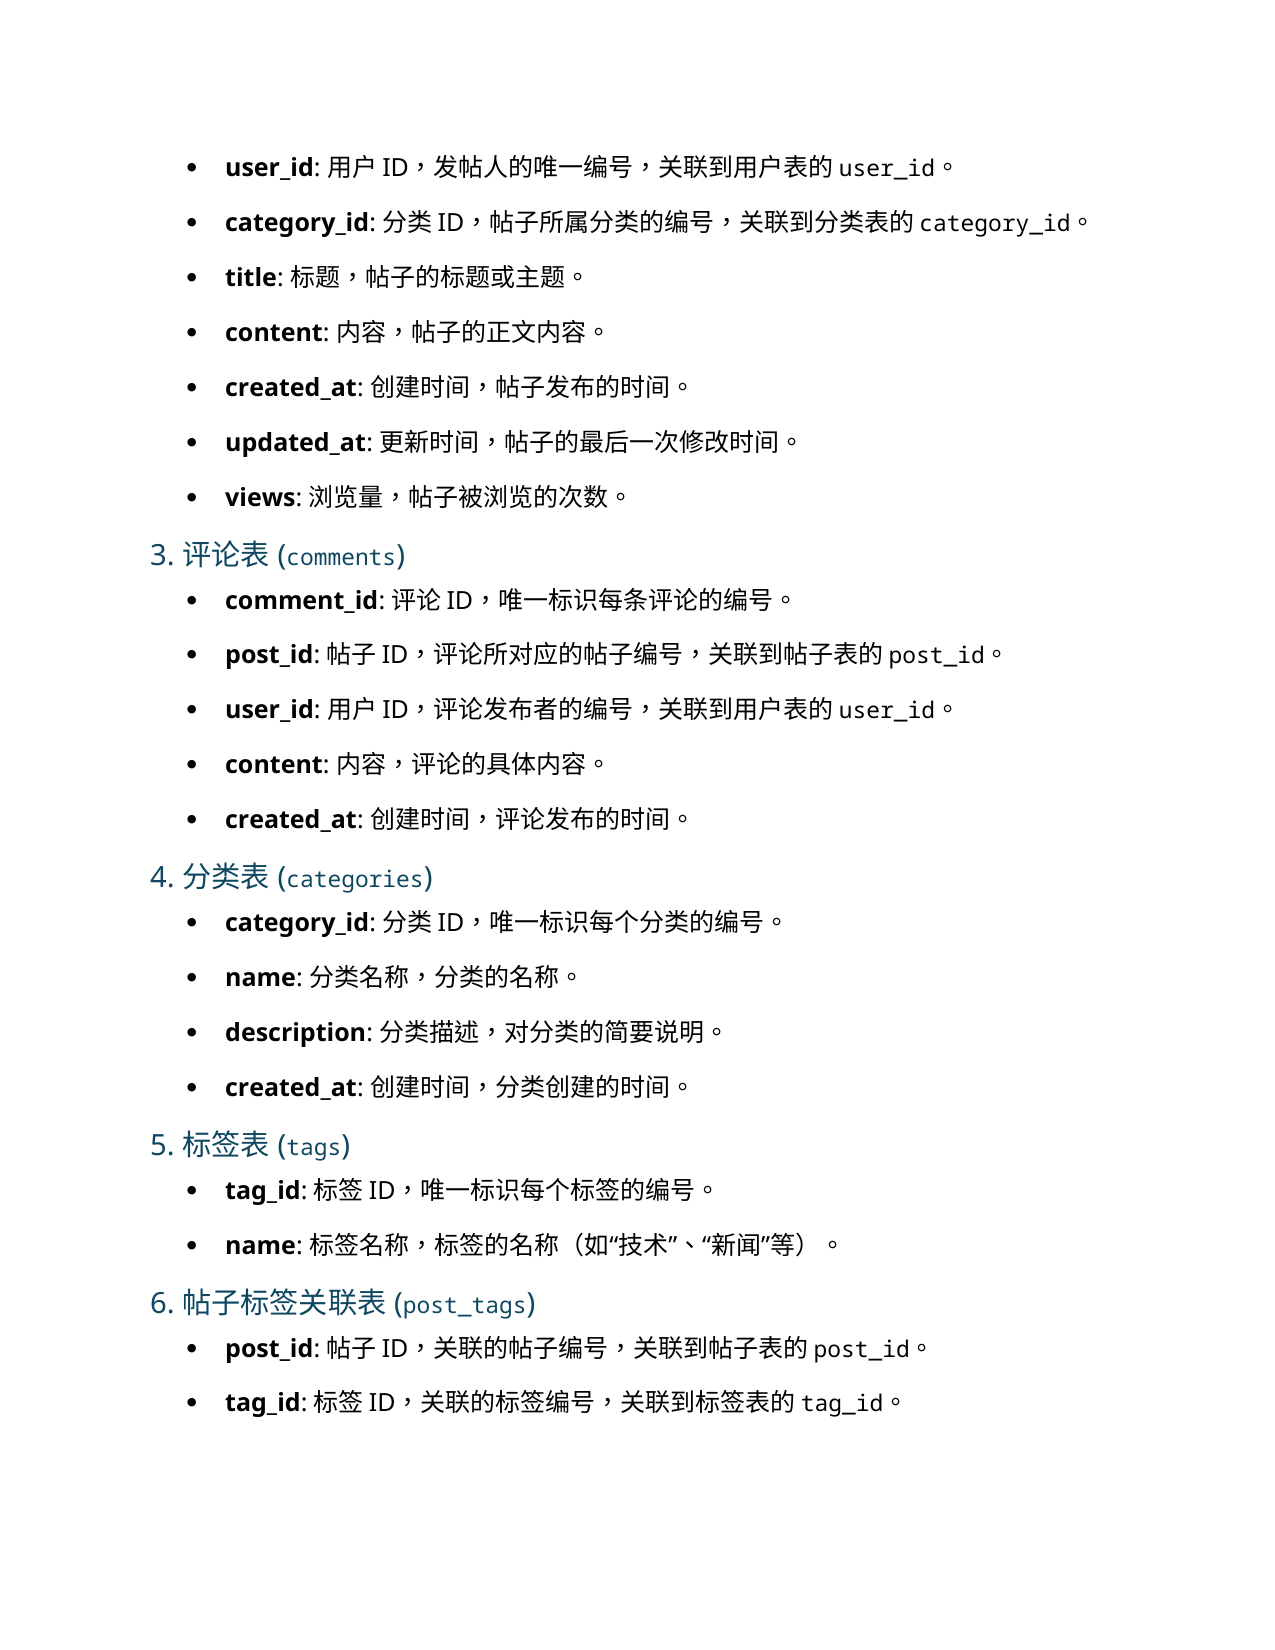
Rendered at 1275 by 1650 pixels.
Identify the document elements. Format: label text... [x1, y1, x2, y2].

list tag_id: 标签ID，关联的标签编号，关联到标签表的tag_id。 [187, 1385, 1125, 1419]
list created_at: 创建时间，帖子发布的时间。 [187, 369, 1125, 404]
list category_id: 分类ID，帖子所属分类的编号，关联到分类表的category_id。 [187, 205, 1125, 239]
list description: 分类描述，对分类的简要说明。 [187, 1014, 1125, 1049]
list title: 标题，帖子的标题或主题。 [187, 260, 1125, 294]
list updated_at: 更新时间，帖子的最后一次修改时间。 [187, 424, 1125, 458]
list post_id: 帖子ID，评论所对应的帖子编号，关联到帖子表的post_id。 [187, 637, 1125, 671]
list views: 浏览量，帖子被浏览的次数。 [187, 479, 1125, 513]
list comment_id: 评论ID，唯一标识每条评论的编号。 [187, 582, 1125, 616]
list name: 标签名称，标签的名称（如“技术”、“新闻”等）。 [187, 1227, 1125, 1261]
list category_id: 分类ID，唯一标识每个分类的编号。 [187, 905, 1125, 939]
subtitle 3. 评论表 (comments) [150, 534, 1125, 574]
list created_at: 创建时间，分类创建的时间。 [187, 1069, 1125, 1103]
subtitle 5. 标签表 (tags) [150, 1124, 1125, 1164]
subtitle 4. 分类表 (categories) [150, 857, 1125, 896]
list content: 内容，帖子的正文内容。 [187, 315, 1125, 349]
list content: 内容，评论的具体内容。 [187, 747, 1125, 781]
list user_id: 用户ID，发帖人的唯一编号，关联到用户表的user_id。 [187, 150, 1125, 184]
list name: 分类名称，分类的名称。 [187, 960, 1125, 994]
list post_id: 帖子ID，关联的帖子编号，关联到帖子表的post_id。 [187, 1330, 1125, 1364]
list user_id: 用户ID，评论发布者的编号，关联到用户表的user_id。 [187, 692, 1125, 726]
subtitle 6. 帖子标签关联表 (post_tags) [150, 1282, 1125, 1322]
list created_at: 创建时间，评论发布的时间。 [187, 802, 1125, 836]
list tag_id: 标签ID，唯一标识每个标签的编号。 [187, 1172, 1125, 1206]
